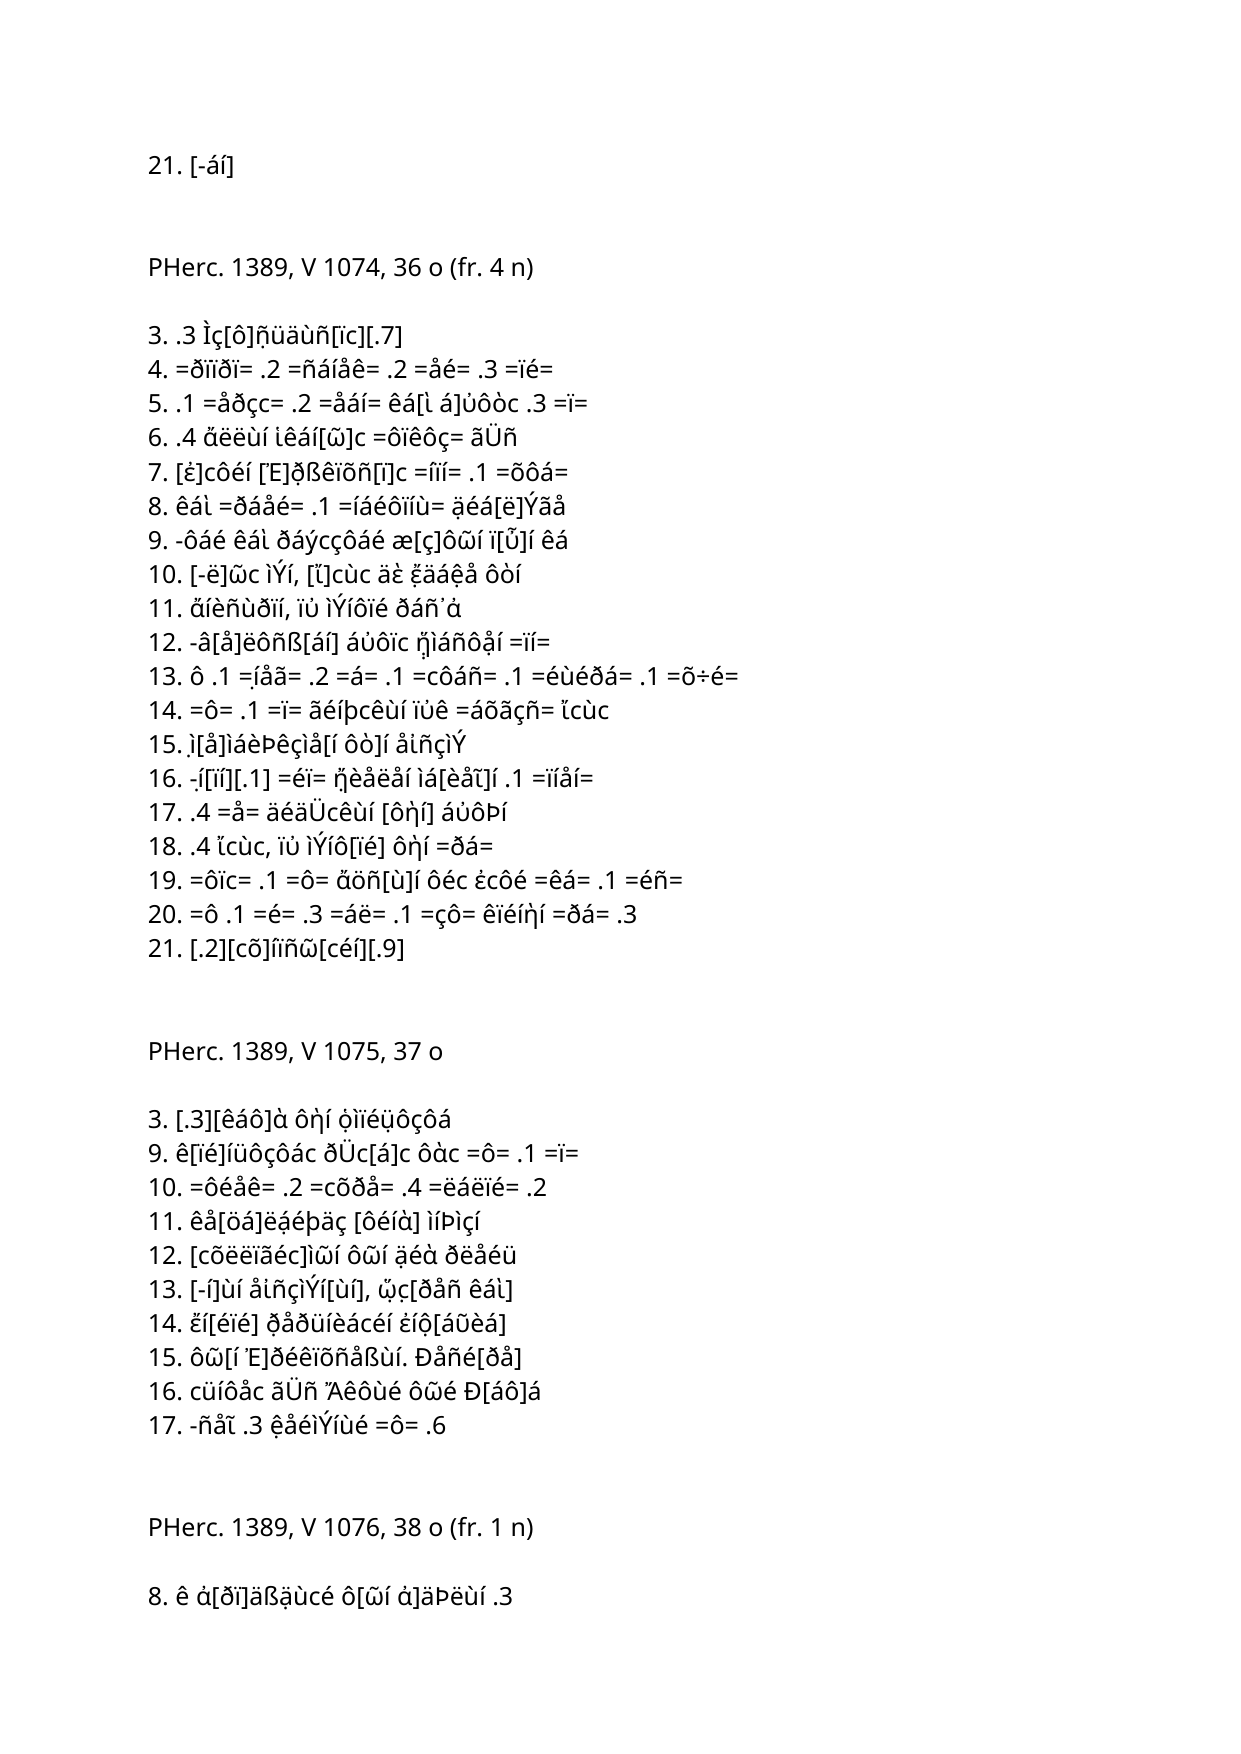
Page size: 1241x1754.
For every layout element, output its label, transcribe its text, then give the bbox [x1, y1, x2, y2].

text 5. .1 =åðçϲ= .2 =åáí= êá[ὶ á]ὐôὸϲ .3 =ï= [148, 386, 1093, 420]
text 10. [-ë]ῶϲ ìÝí, [ἴ]ϲùϲ äὲ ἔ̣äáệå ôὸí [148, 556, 1093, 590]
text 15. ôῶ[í Ἐ]ðéêïõñåßùí. Ðåñé[ðå] [148, 1340, 1093, 1374]
text 4. =ðïïðï= .2 =ñáíåê= .2 =åé= .3 =ïé= [148, 352, 1093, 386]
text 14. ἔí[éïé] ð̣åðüíèáϲéí ἐíộ[áῦèá] [148, 1306, 1093, 1340]
text PHerc. 1389, V 1074, 36 o (fr. 4 n) [148, 250, 1093, 284]
text 8. ê ἀ[ðï]äßạ̈ùϲé ô[ῶí ἀ]äÞëùí .3 [148, 1578, 1093, 1612]
text PHerc. 1389, V 1076, 38 o (fr. 1 n) [148, 1510, 1093, 1544]
text 13. ô .1 =ị́åã= .2 =á= .1 =ϲôáñ= .1 =éùéðá= .1 =õ÷é= [148, 658, 1093, 693]
text 10. =ôéåê= .2 =ϲõðå= .4 =ëáëïé= .2 [148, 1169, 1093, 1203]
text 16. ϲüíôåϲ ãÜñ Ἄêôùé ôῶé Ð[áô]á [148, 1374, 1093, 1408]
text 16. -ị́[ïí][.1] =éï= ἤ̣èåëåí ìá[èåῖ]í .1 =ïíåí= [148, 761, 1093, 795]
text 17. -ñåῖ .3 ệåéìÝíùé =ô= .6 [148, 1408, 1093, 1442]
text 11. êå[öá]ëạ́éþäç [ôéíὰ] ìíÞìçí [148, 1203, 1093, 1238]
text 9. -ôáé êáὶ ðáỵ́ϲçôáé æ[ç]ôῶí ï[ὖ]í êá [148, 522, 1093, 556]
text 21. [-áí] [148, 148, 1093, 182]
text 19. =ôïϲ= .1 =ô= ἄöñ[ù]í ôéϲ ἐϲôé =êá= .1 =éñ= [148, 863, 1093, 897]
text 13. [-í]ùí åἰñçìÝí[ùí], ὥ̣ϲ̣[ðåñ êáὶ] [148, 1272, 1093, 1306]
text PHerc. 1389, V 1075, 37 o [148, 1033, 1093, 1067]
text 3. .3 Ìç[ô]ṇ̃üäùñ[ïϲ][.7] [148, 318, 1093, 352]
text 9. ê[ïé]íüôçôáϲ ðÜϲ[á]ϲ ôὰϲ =ô= .1 =ï= [148, 1135, 1093, 1169]
text 18. .4 ἴϲùϲ, ïὐ ìÝíô[ïé] ôὴí =ðá= [148, 829, 1093, 863]
text 12. -â[å]ëôñß[áí] áὐôïϲ ἥ̣̣ìáñôạ̊í =ïí= [148, 624, 1093, 658]
text 20. =ô .1 =é= .3 =áë= .1 =çô= êïéíὴí =ðá= .3 [148, 897, 1093, 931]
text 21. [.2][ϲõ]íïñῶ[ϲéí][.9] [148, 931, 1093, 965]
text 12. [ϲõëëïãéϲ]ìῶí ôῶí ạ̈éὰ ðëåéü [148, 1238, 1093, 1272]
text 15. ị̀[å]ìáèÞêçìå[í ôὸ]í åἰñçìÝ [148, 727, 1093, 761]
text 8. êáὶ =ðáåé= .1 =íáéôïíù= ạ̈éá[ë]Ýãå [148, 488, 1093, 522]
text 11. ἄíèñùðïí, ïὐ ìÝíôïé ðáñ᾽ἀ [148, 590, 1093, 624]
text 6. .4 ἄëëùí ἱêáí[ῶ]ϲ =ôïêôç= ãÜñ [148, 420, 1093, 454]
text 7. [ἐ]ϲôéí [Ἐ]ð̣ßêïõñ[ï]ϲ =íïí= .1 =õôá= [148, 454, 1093, 488]
text 3. [.3][êáô]ὰ ôὴí ὁ̣ìïéụ̈ôçôá [148, 1101, 1093, 1135]
text 14. =ô= .1 =ï= ãéíþϲêùí ïὐê =áõãçñ= ἴϲùϲ [148, 693, 1093, 727]
text 17. .4 =å= äéäÜϲêùí [ôὴí] áὐôÞí [148, 795, 1093, 829]
